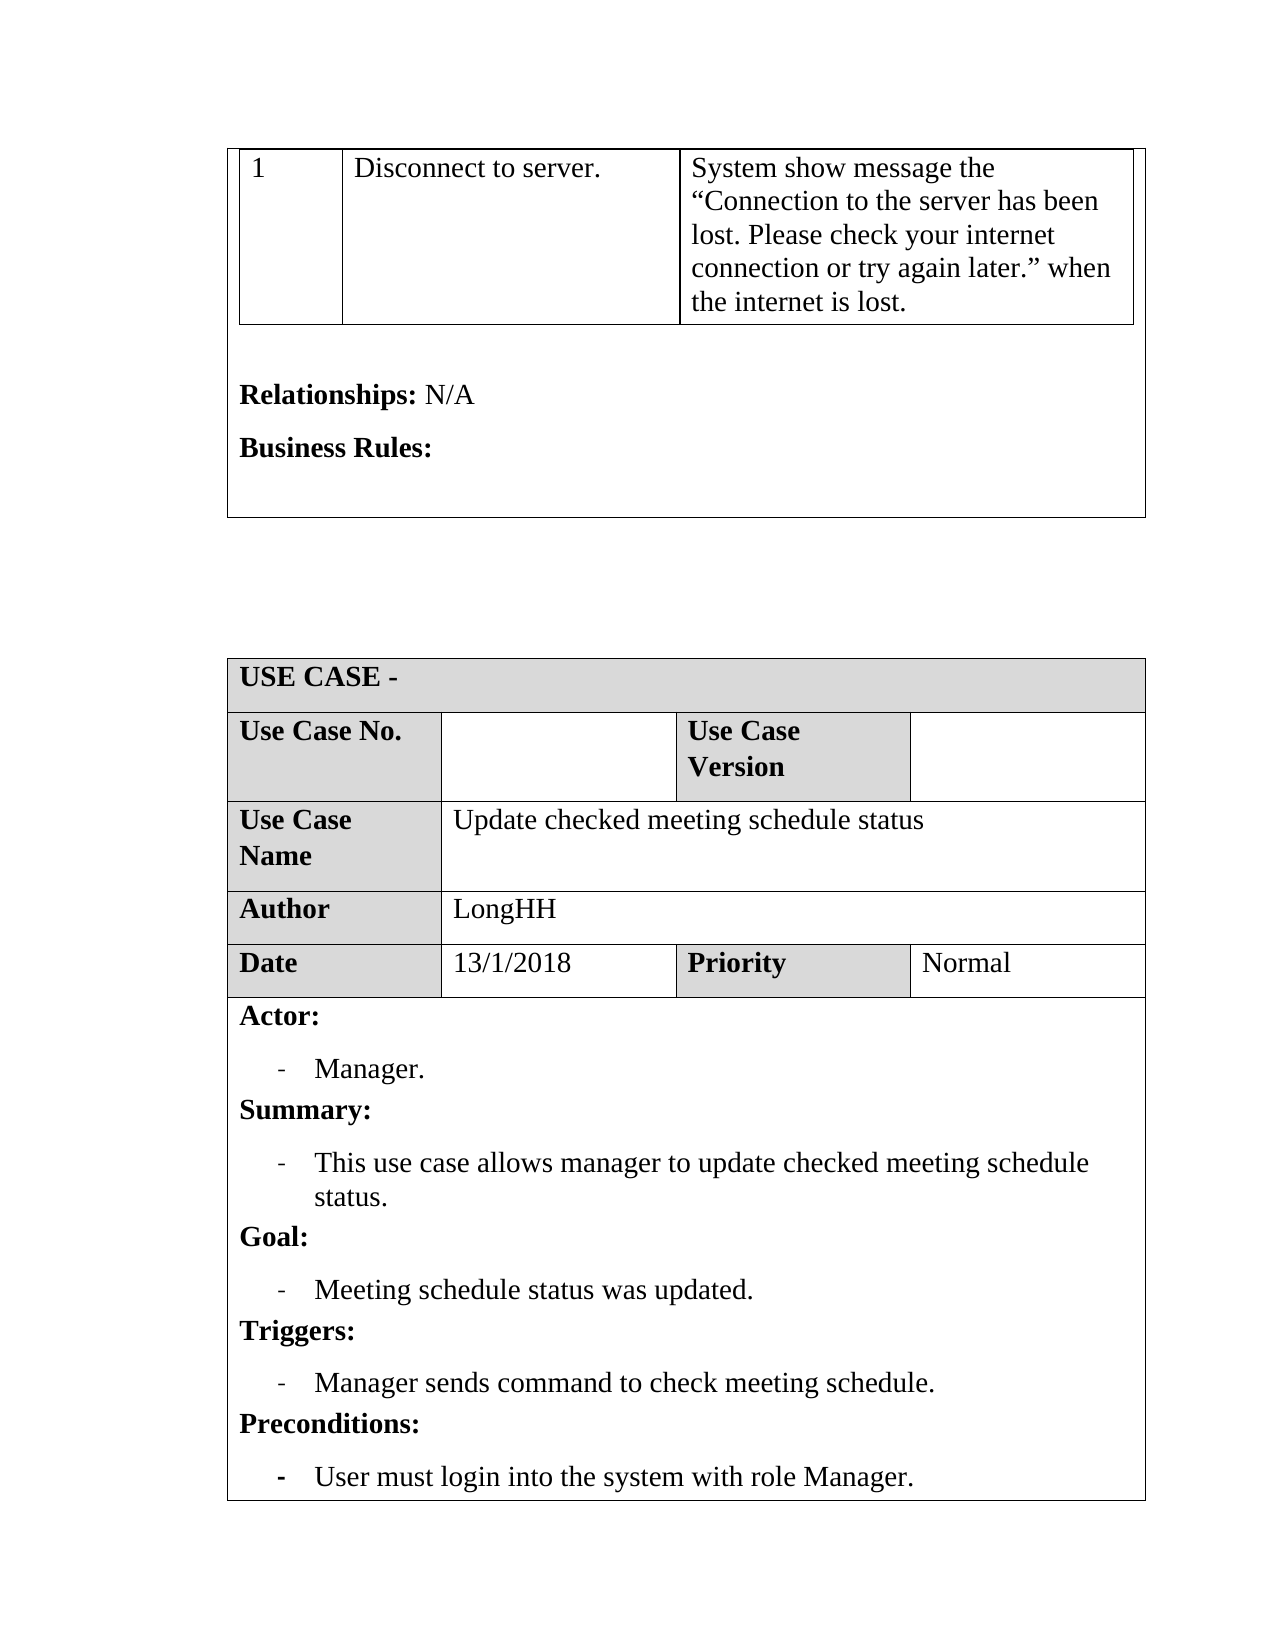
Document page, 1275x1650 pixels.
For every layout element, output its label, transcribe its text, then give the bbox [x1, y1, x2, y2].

table_cell [911, 713, 1145, 801]
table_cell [228, 998, 1145, 1500]
table_cell Priority [677, 945, 910, 997]
table_cell LongHH [442, 892, 1145, 944]
table_cell Date [228, 945, 441, 997]
table_header USE CASE - [228, 659, 1145, 712]
table_cell Use Case Version [677, 713, 910, 801]
table_cell Use Case No. [228, 713, 441, 801]
table_cell [442, 713, 676, 801]
table_cell Update checked meeting schedule status [442, 802, 1145, 891]
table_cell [228, 149, 1145, 517]
table_cell Use Case Name [228, 802, 441, 891]
table_cell Normal [911, 945, 1145, 997]
table_cell 13/1/2018 [442, 945, 676, 997]
table_cell Author [228, 892, 441, 944]
